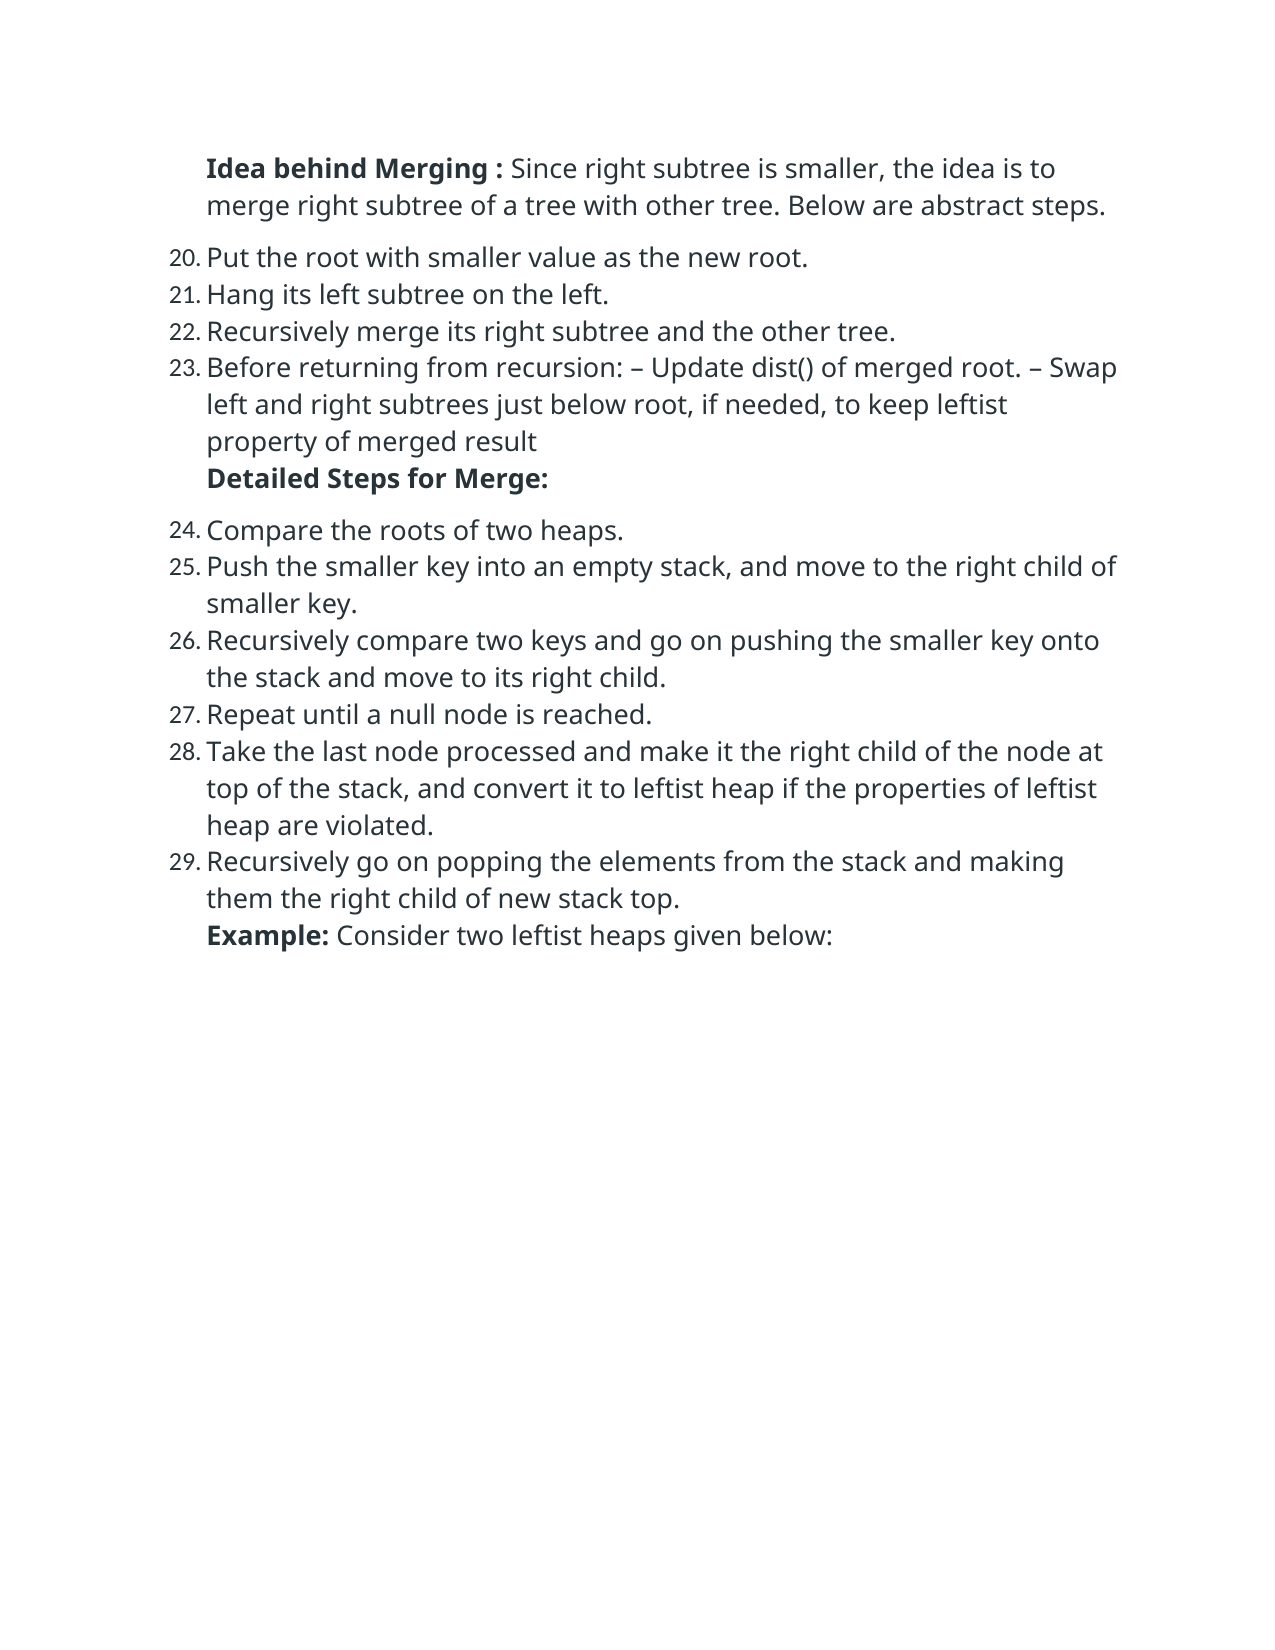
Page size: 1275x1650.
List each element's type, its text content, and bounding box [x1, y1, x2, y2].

list Hang its left subtree on the left. [169, 275, 1125, 312]
list Repeat until a null node is reached. [169, 695, 1125, 732]
text Example: Consider two leftist heaps given below: [206, 917, 1125, 953]
list Push the smaller key into an empty stack, and move to the right child of smaller key. [169, 548, 1125, 622]
list Before returning from recursion: – Update dist() of merged root. – Swap left and right subtrees just below root, if needed, to keep leftist property of merged result [169, 349, 1125, 459]
list Put the root with smaller value as the new root. [169, 238, 1125, 275]
list Recursively merge its right subtree and the other tree. [169, 312, 1125, 349]
text Detailed Steps for Merge: [206, 459, 1125, 496]
list Take the last node processed and make it the right child of the node at top of the stack, and convert it to leftist heap if the properties of leftist heap are violated. [169, 732, 1125, 843]
list Recursively go on popping the elements from the stack and making them the right child of new stack top. [169, 843, 1125, 917]
list Compare the roots of two heaps. [169, 511, 1125, 548]
text Idea behind Merging : Since right subtree is smaller, the idea is to merge right subtree of a tree with other tree. Below are abstract steps. [206, 150, 1125, 224]
list Recursively compare two keys and go on pushing the smaller key onto the stack and move to its right child. [169, 622, 1125, 695]
